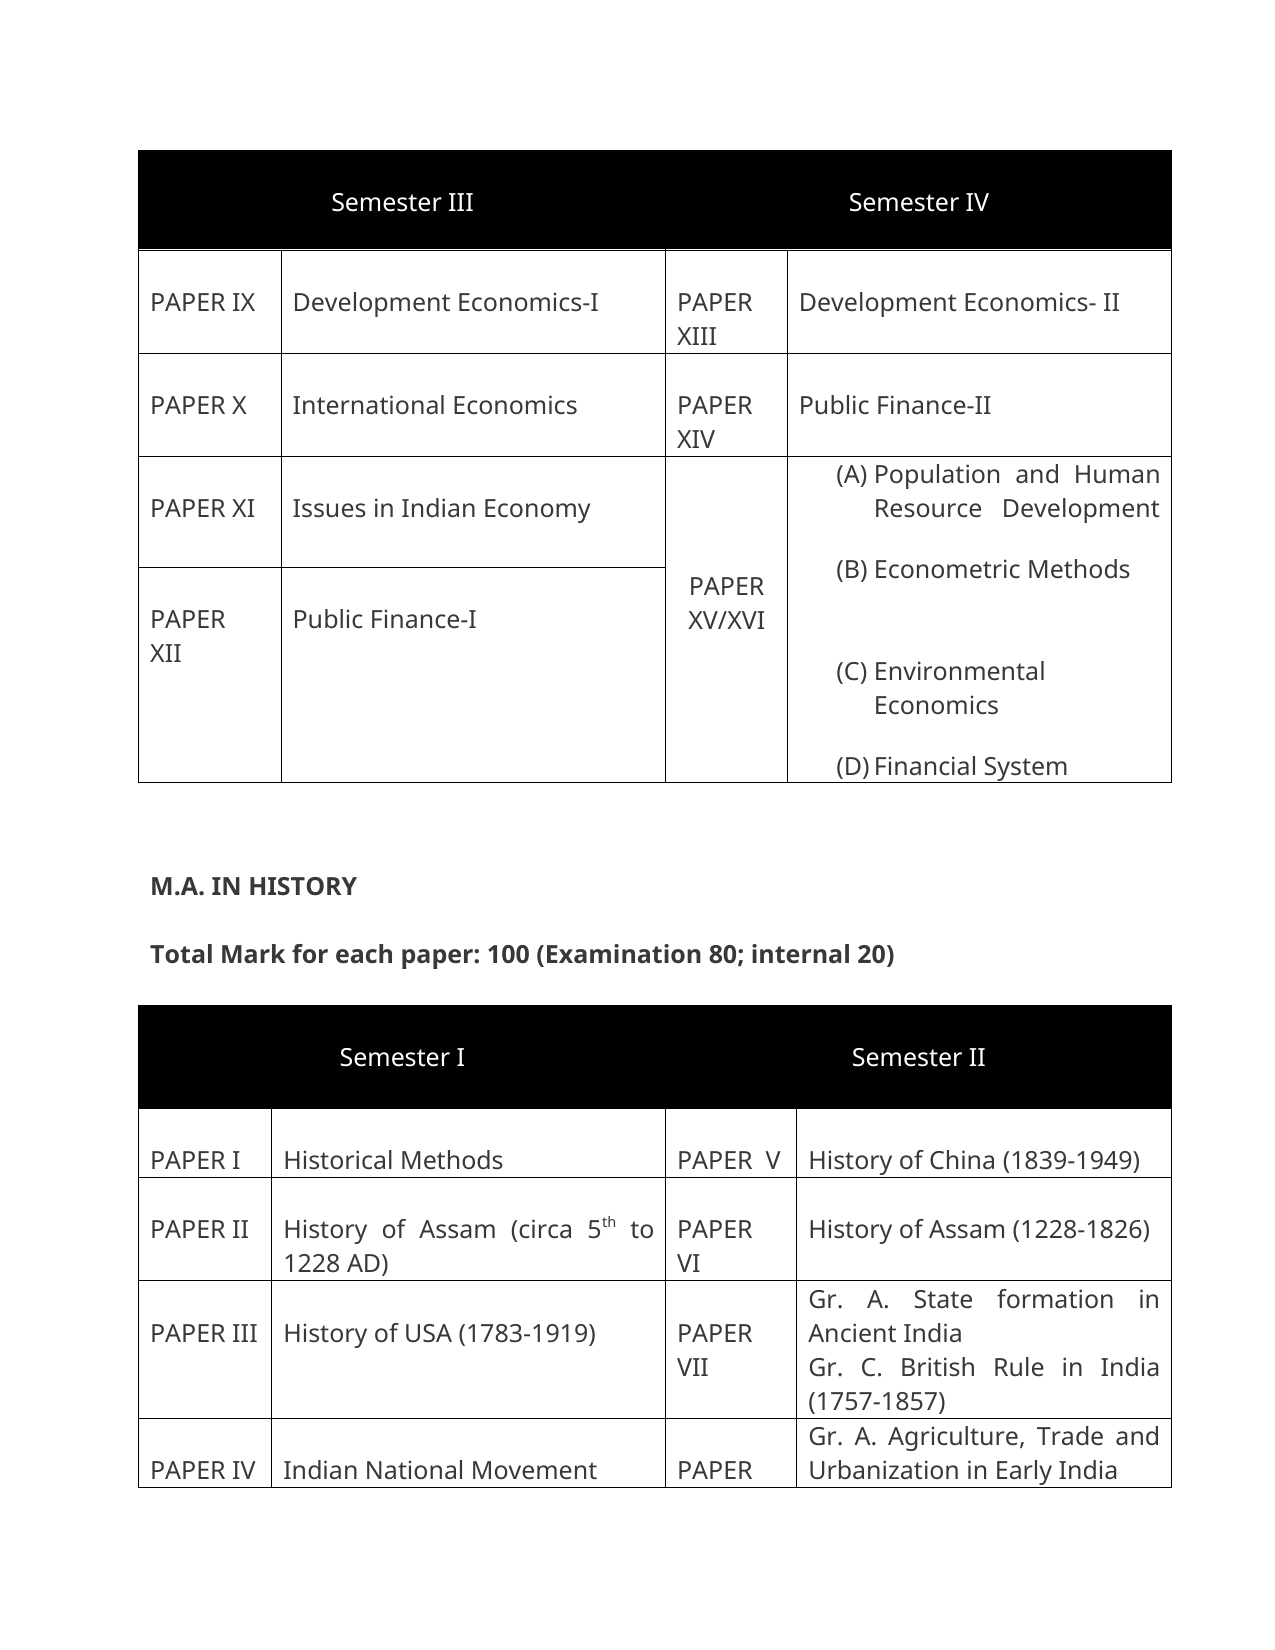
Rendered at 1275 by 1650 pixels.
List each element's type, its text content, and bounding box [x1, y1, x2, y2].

table_cell History of (circa 5th to 1228 AD) [272, 1178, 665, 1280]
table_cell Gr. A. State formation in Ancient India Gr. C. British Rule in (1757-1857) [797, 1281, 1171, 1417]
table_cell PAPER IX [139, 251, 281, 353]
table_cell PAPER V [666, 1109, 796, 1177]
table_cell History of (1228-1826) [797, 1178, 1171, 1280]
table_cell Development Economics- II [788, 251, 1171, 353]
table_cell Development Economics-I [282, 251, 665, 353]
table_cell PAPER II [139, 1178, 271, 1280]
table_cell Public Finance-II [788, 354, 1171, 456]
table_cell Semester III [139, 151, 665, 249]
text Total Mark for each paper: 100 (Examination 80; internal 20) [150, 936, 1125, 971]
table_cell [272, 1419, 665, 1487]
table_cell PAPER VIII [666, 1419, 796, 1487]
table_header Semester I [139, 1006, 665, 1108]
table_cell PAPER XIII [666, 251, 787, 353]
table_cell International Economics [282, 354, 665, 456]
table_cell PAPER III [139, 1281, 271, 1417]
table_header Semester II [666, 1006, 1171, 1108]
table_cell PAPER [666, 1281, 796, 1417]
table_cell PAPER IV [139, 1419, 271, 1487]
table_cell Public Finance-I [282, 568, 665, 782]
table_cell PAPER XII [139, 568, 281, 782]
table_cell PAPER VI [666, 1178, 796, 1280]
text M.A. IN HISTORY [150, 868, 1125, 902]
table_cell PAPER XI [139, 457, 281, 567]
table_cell Historical Methods [272, 1109, 665, 1177]
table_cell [797, 1419, 1171, 1487]
table_cell Issues in Indian Economy [282, 457, 665, 567]
table_cell PAPER I [139, 1109, 271, 1177]
table_cell Population and Human Resource Development Econometric Methods Environmental Economics Financial System [788, 457, 1171, 782]
table_cell PAPER X [139, 354, 281, 456]
table_cell History of (1783-1919) [272, 1281, 665, 1417]
table_cell PAPER XV/XVI [666, 457, 787, 782]
table_cell History of (1839-1949) [797, 1109, 1171, 1177]
table_cell Semester IV [666, 151, 1171, 249]
table_cell PAPER XIV [666, 354, 787, 456]
